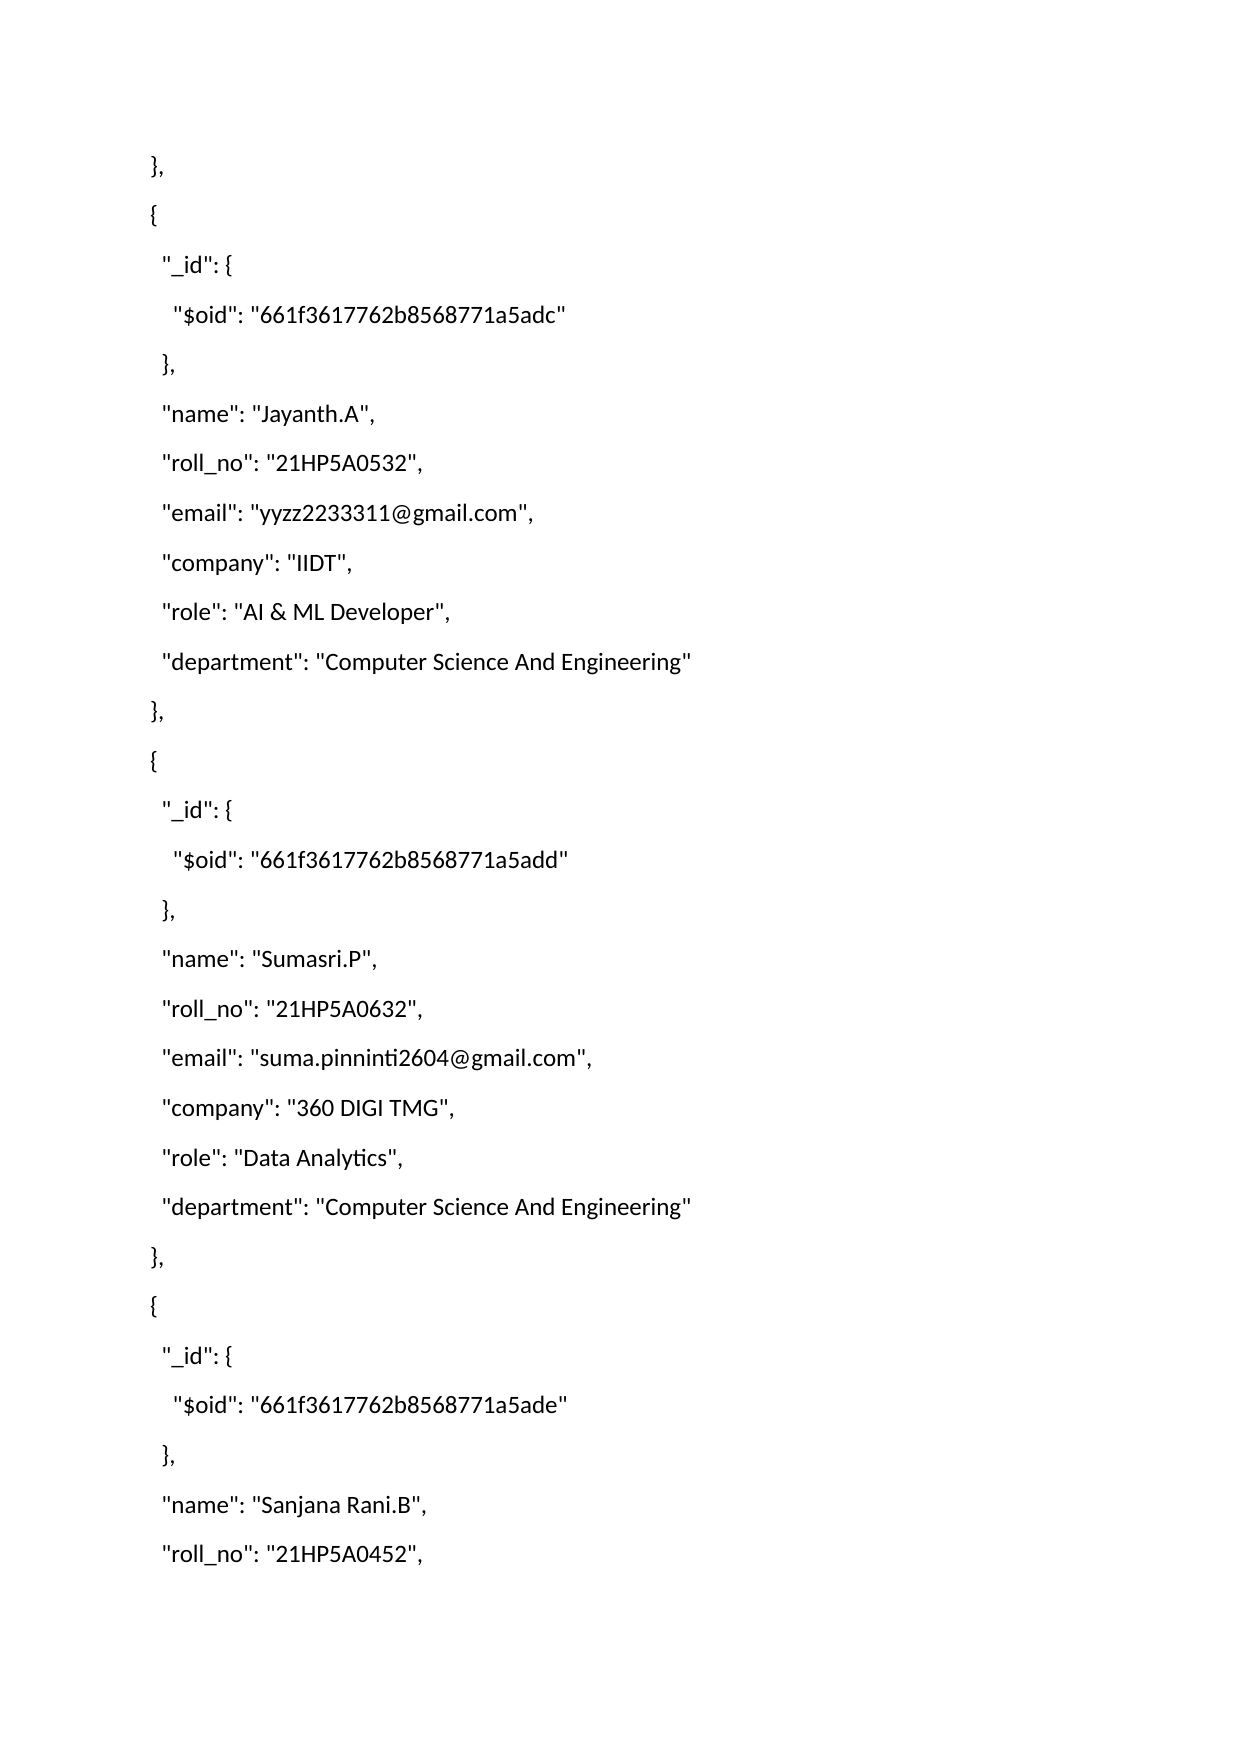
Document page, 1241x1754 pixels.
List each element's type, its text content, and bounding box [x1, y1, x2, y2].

text "_id": { [150, 1340, 1090, 1371]
text }, [150, 150, 1090, 181]
text { [150, 745, 1090, 776]
text }, [150, 348, 1090, 379]
text "department": "Computer Science And Engineering" [150, 1191, 1090, 1222]
text "company": "IIDT", [150, 547, 1090, 577]
text "$oid": "661f3617762b8568771a5add" [150, 844, 1090, 875]
text "$oid": "661f3617762b8568771a5ade" [150, 1389, 1090, 1420]
text "name": "Sanjana Rani.B", [150, 1489, 1090, 1519]
text "email": "yyzz2233311@gmail.com", [150, 497, 1090, 528]
text "company": "360 DIGI TMG", [150, 1092, 1090, 1123]
text }, [150, 894, 1090, 924]
text "department": "Computer Science And Engineering" [150, 646, 1090, 676]
text { [150, 1290, 1090, 1321]
text { [150, 199, 1090, 230]
text "role": "Data Analytics", [150, 1142, 1090, 1172]
text "roll_no": "21HP5A0632", [150, 993, 1090, 1023]
text "roll_no": "21HP5A0532", [150, 447, 1090, 478]
text }, [150, 1439, 1090, 1470]
text }, [150, 1241, 1090, 1271]
text "email": "suma.pinninti2604@gmail.com", [150, 1042, 1090, 1073]
text "_id": { [150, 249, 1090, 280]
text }, [150, 695, 1090, 726]
text "name": "Sumasri.P", [150, 943, 1090, 974]
text "role": "AI & ML Developer", [150, 596, 1090, 627]
text "$oid": "661f3617762b8568771a5adc" [150, 299, 1090, 329]
text "name": "Jayanth.A", [150, 398, 1090, 428]
text "roll_no": "21HP5A0452", [150, 1538, 1090, 1569]
text "_id": { [150, 794, 1090, 825]
